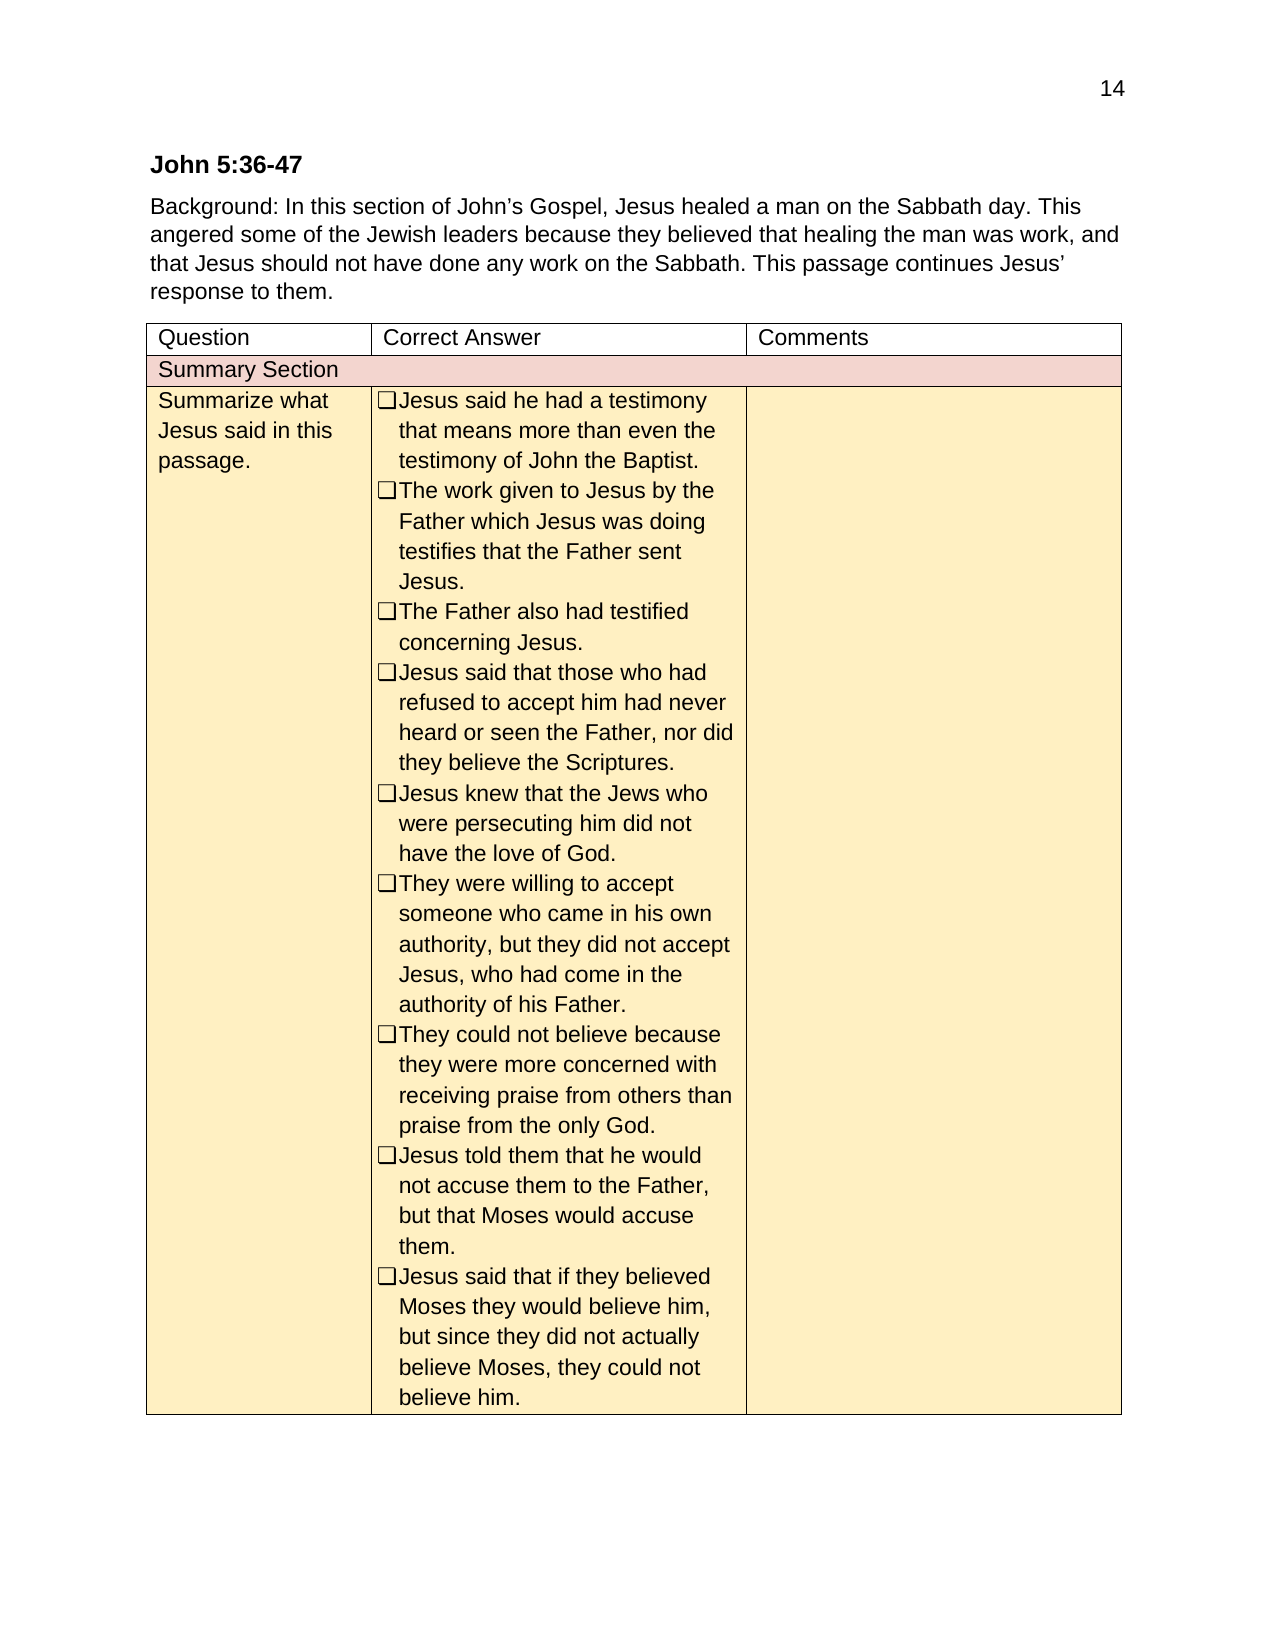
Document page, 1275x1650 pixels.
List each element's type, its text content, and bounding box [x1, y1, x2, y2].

table_cell Summary Section [147, 356, 1121, 386]
subtitle John 5:36-47 [150, 150, 1125, 179]
table_header Correct Answer [372, 324, 746, 354]
table_header Question [147, 324, 371, 354]
table_cell Jesus said he had a testimony that means more than even the testimony of John the Baptist. The work given to Jesus by the Father which Jesus was doing testifies that the Father sent Jesus. The Father also had testified concerning Jesus. Jesus said that those who had refused to accept him had never heard or seen the Father, nor did they believe the Scriptures. Jesus knew that the Jews who were persecuting him did not have the love of God. They were willing to accept someone who came in his own authority, but they did not accept Jesus, who had come in the authority of his Father. They could not believe because they were more concerned with receiving praise from others than praise from the only God. Jesus told them that he would not accuse them to the Father, but that Moses would accuse them. Jesus said that if they believed Moses they would believe him, but since they did not actually believe Moses, they could not believe him. [372, 387, 746, 1414]
table_cell [747, 387, 1121, 1414]
table_cell Summarize what Jesus said in this passage. [147, 387, 371, 1414]
text Background: In this section of John’s Gospel, Jesus healed a man on the Sabbath day. This angered some of the Jewish leaders because they believed that healing the man was work, and that Jesus should not have done any work on the Sabbath. This passage continues Jesus’ response to them. [150, 193, 1125, 304]
table_header Comments [747, 324, 1121, 354]
